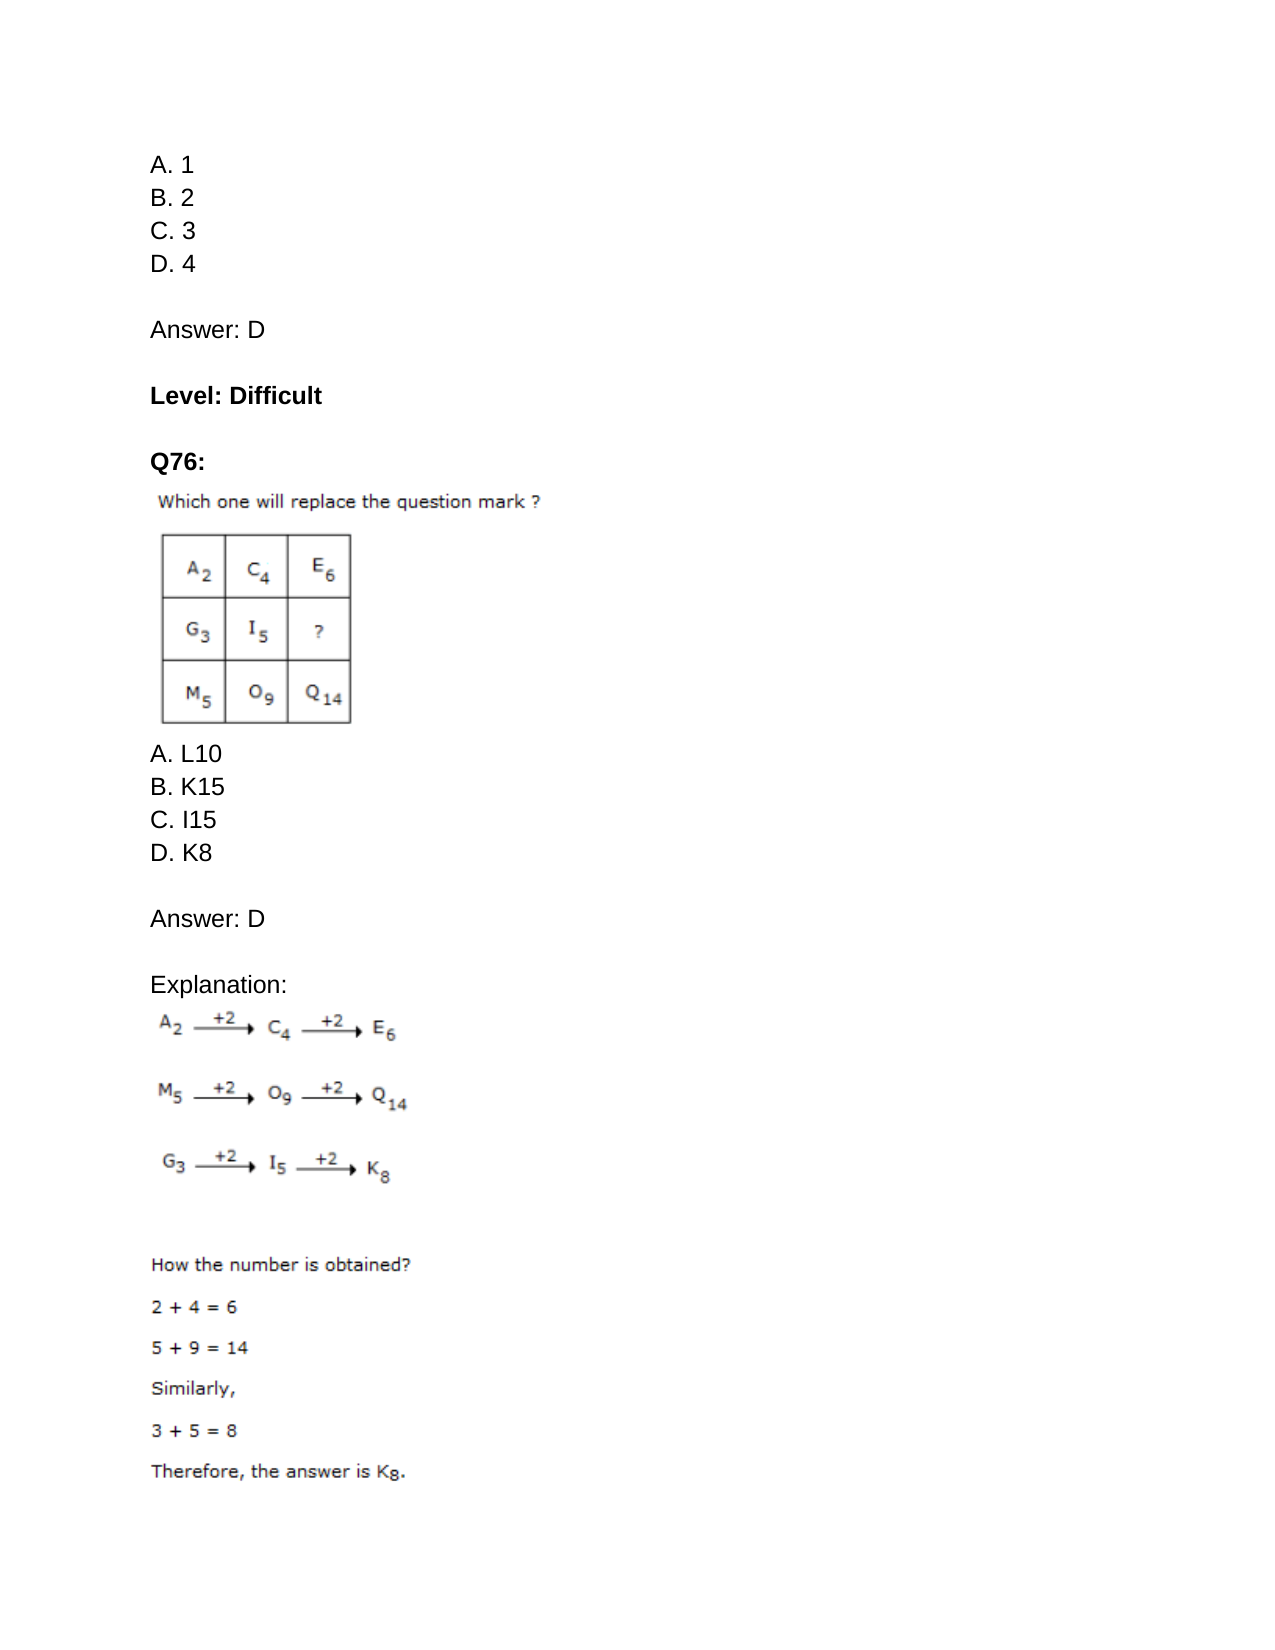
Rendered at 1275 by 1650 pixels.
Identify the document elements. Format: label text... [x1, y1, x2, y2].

text C. 3 [150, 216, 1125, 245]
text C. I15 [150, 805, 1125, 833]
picture [150, 480, 561, 735]
text B. 2 [150, 183, 1125, 212]
text D. 4 [150, 249, 1125, 278]
text D. K8 [150, 838, 1125, 867]
picture [150, 1002, 472, 1492]
text Answer: D [150, 315, 1125, 344]
text A. L10 [150, 739, 1125, 767]
text Level: Difficult [150, 381, 1125, 410]
text Explanation: [150, 970, 1125, 999]
text B. K15 [150, 772, 1125, 801]
text Answer: D [150, 904, 1125, 933]
text Q76: [150, 447, 1125, 476]
text A. 1 [150, 150, 1125, 179]
